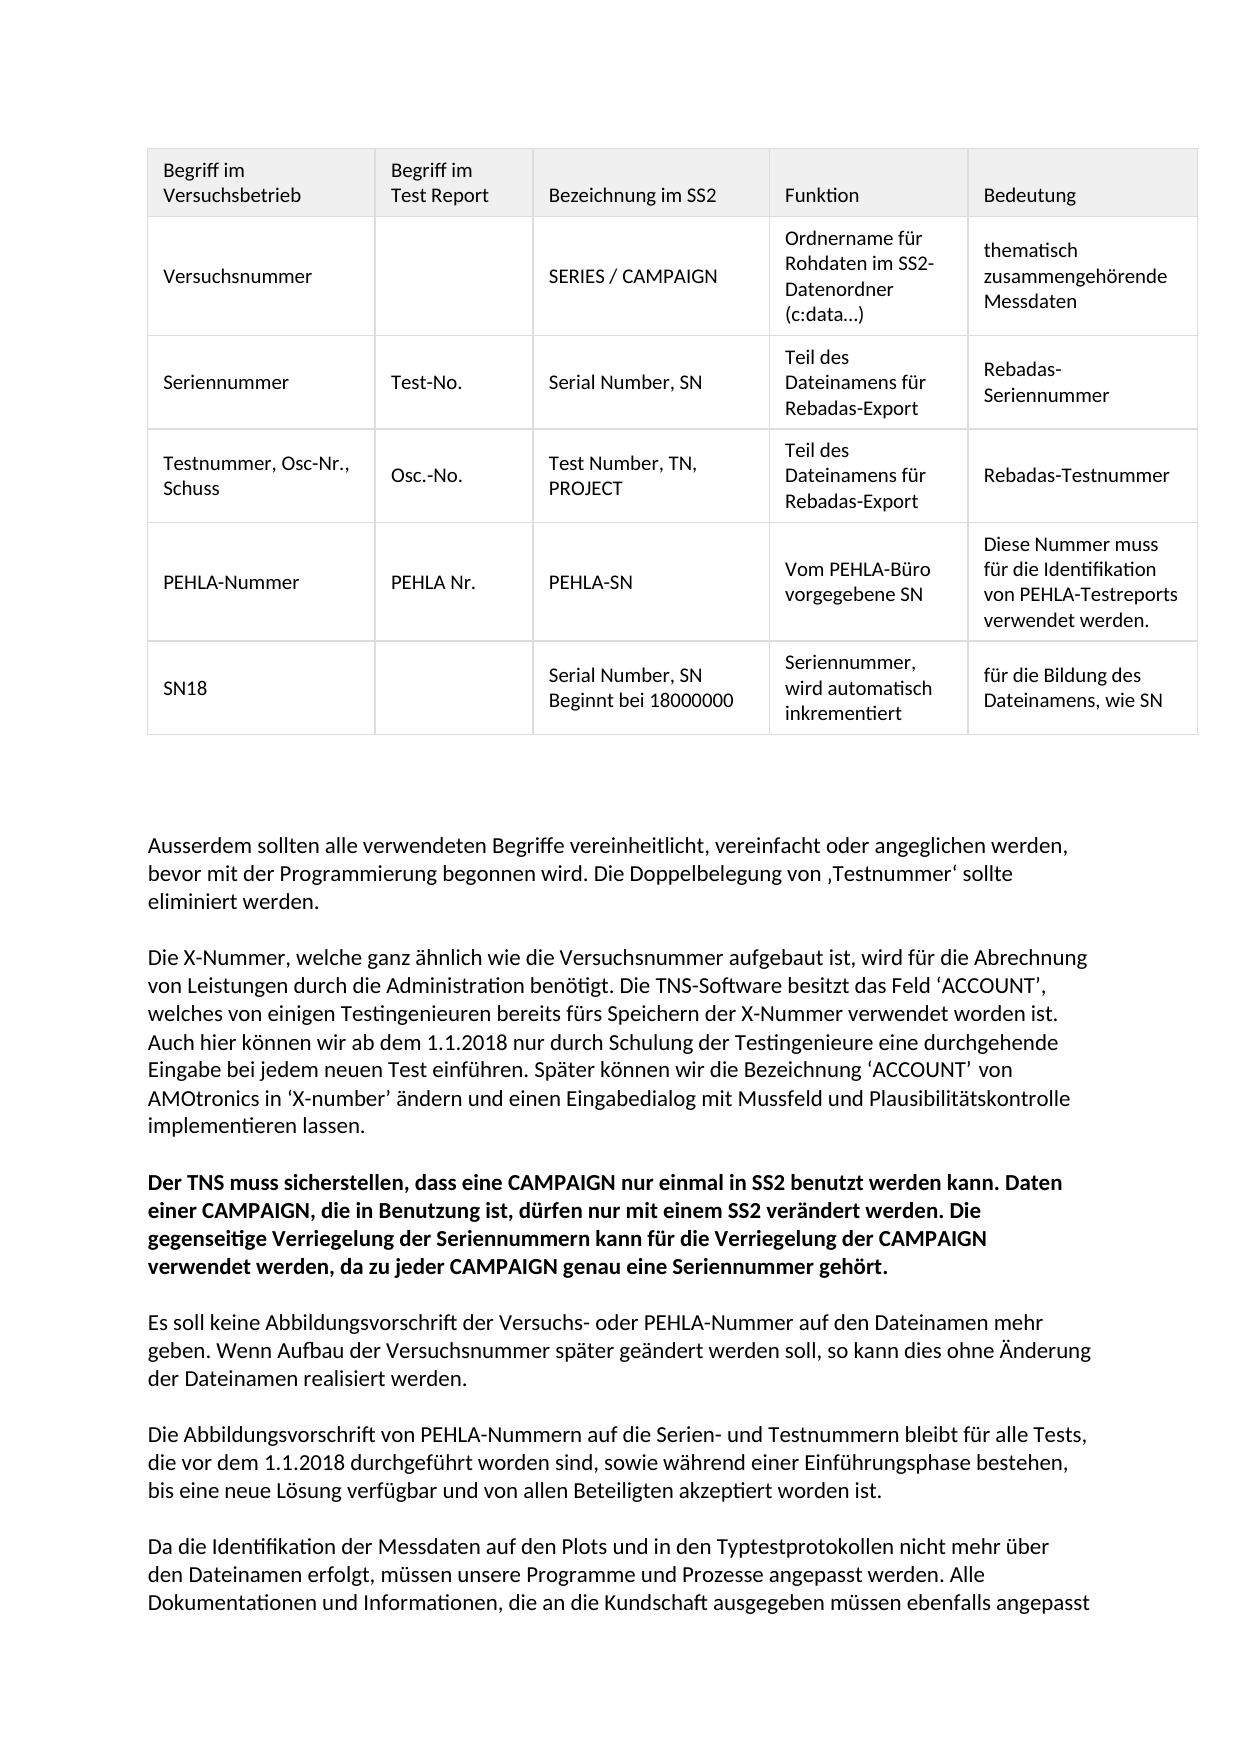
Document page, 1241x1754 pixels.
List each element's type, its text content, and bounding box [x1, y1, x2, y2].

text Es soll keine Abbildungsvorschrift der Versuchs- oder PEHLA-Nummer auf den Dateinamen mehr geben. Wenn Aufbau der Versuchsnummer später geändert werden soll, so kann dies ohne Änderung der Dateinamen realisiert werden. [148, 1308, 1093, 1392]
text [148, 1532, 1093, 1616]
table_header Begriff im Versuchsbetrieb [148, 149, 374, 216]
table_cell Diese Nummer muss für die Identifikation von PEHLA-Testreports verwendet werden. [969, 523, 1197, 640]
table_cell Test-No. [376, 336, 532, 428]
table_cell für die Bildung des Dateinamens, wie SN [969, 642, 1197, 734]
table_cell Ordnername für Rohdaten im SS2-Datenordner (c:data…) [770, 217, 967, 334]
table_cell Seriennummer [148, 336, 374, 428]
table_cell PEHLA-Nummer [148, 523, 374, 640]
table_cell [376, 642, 532, 734]
table_cell Versuchsnummer [148, 217, 374, 334]
table_cell Seriennummer, wird automatisch inkrementiert [770, 642, 967, 734]
table_cell PEHLA Nr. [376, 523, 532, 640]
table_cell Teil des Dateinamens für Rebadas-Export [770, 430, 967, 521]
table_cell Testnummer, Osc-Nr., Schuss [148, 430, 374, 521]
table_header Funktion [770, 149, 967, 216]
table_header Begriff im Test Report [376, 149, 532, 216]
table_cell Teil des Dateinamens für Rebadas-Export [770, 336, 967, 428]
table_header Bedeutung [969, 149, 1197, 216]
table_cell Vom PEHLA-Büro vorgegebene SN [770, 523, 967, 640]
table_cell Serial Number, SN [534, 336, 769, 428]
table_cell SN18 [148, 642, 374, 734]
text Die Abbildungsvorschrift von PEHLA-Nummern auf die Serien- und Testnummern bleibt für alle Tests, die vor dem 1.1.2018 durchgeführt worden sind, sowie während einer Einführungsphase bestehen, bis eine neue Lösung verfügbar und von allen Beteiligten akzeptiert worden ist. [148, 1420, 1093, 1504]
table_header Bezeichnung im SS2 [534, 149, 769, 216]
table_cell [376, 217, 532, 334]
text Der TNS muss sicherstellen, dass eine CAMPAIGN nur einmal in SS2 benutzt werden kann. Daten einer CAMPAIGN, die in Benutzung ist, dürfen nur mit einem SS2 verändert werden. Die gegenseitige Verriegelung der Seriennummern kann für die Verriegelung der CAMPAIGN verwendet werden, da zu jeder CAMPAIGN genau eine Seriennummer gehört. [148, 1168, 1093, 1280]
table_cell SERIES / CAMPAIGN [534, 217, 769, 334]
table_cell Serial Number, SN Beginnt bei 18000000 [534, 642, 769, 734]
table_cell Osc.-No. [376, 430, 532, 521]
table_cell Test Number, TN, PROJECT [534, 430, 769, 521]
text Ausserdem sollten alle verwendeten Begriffe vereinheitlicht, vereinfacht oder angeglichen werden, bevor mit der Programmierung begonnen wird. Die Doppelbelegung von ‚Testnummer‘ sollte eliminiert werden. [148, 831, 1093, 916]
text Die X-Nummer, welche ganz ähnlich wie die Versuchsnummer aufgebaut ist, wird für die Abrechnung von Leistungen durch die Administration benötigt. Die TNS-Software besitzt das Feld ‘ACCOUNT’, welches von einigen Testingenieuren bereits fürs Speichern der X-Nummer verwendet worden ist. Auch hier können wir ab dem 1.1.2018 nur durch Schulung der Testingenieure eine durchgehende Eingabe bei jedem neuen Test einführen. Später können wir die Bezeichnung ‘ACCOUNT’ von AMOtronics in ‘X-number’ ändern und einen Eingabedialog mit Mussfeld und Plausibilitätskontrolle implementieren lassen. [148, 943, 1093, 1140]
table_cell thematisch zusammengehörende Messdaten [969, 217, 1197, 334]
table_cell Rebadas-Testnummer [969, 430, 1197, 521]
table_cell PEHLA-SN [534, 523, 769, 640]
table_cell Rebadas-Seriennummer [969, 336, 1197, 428]
